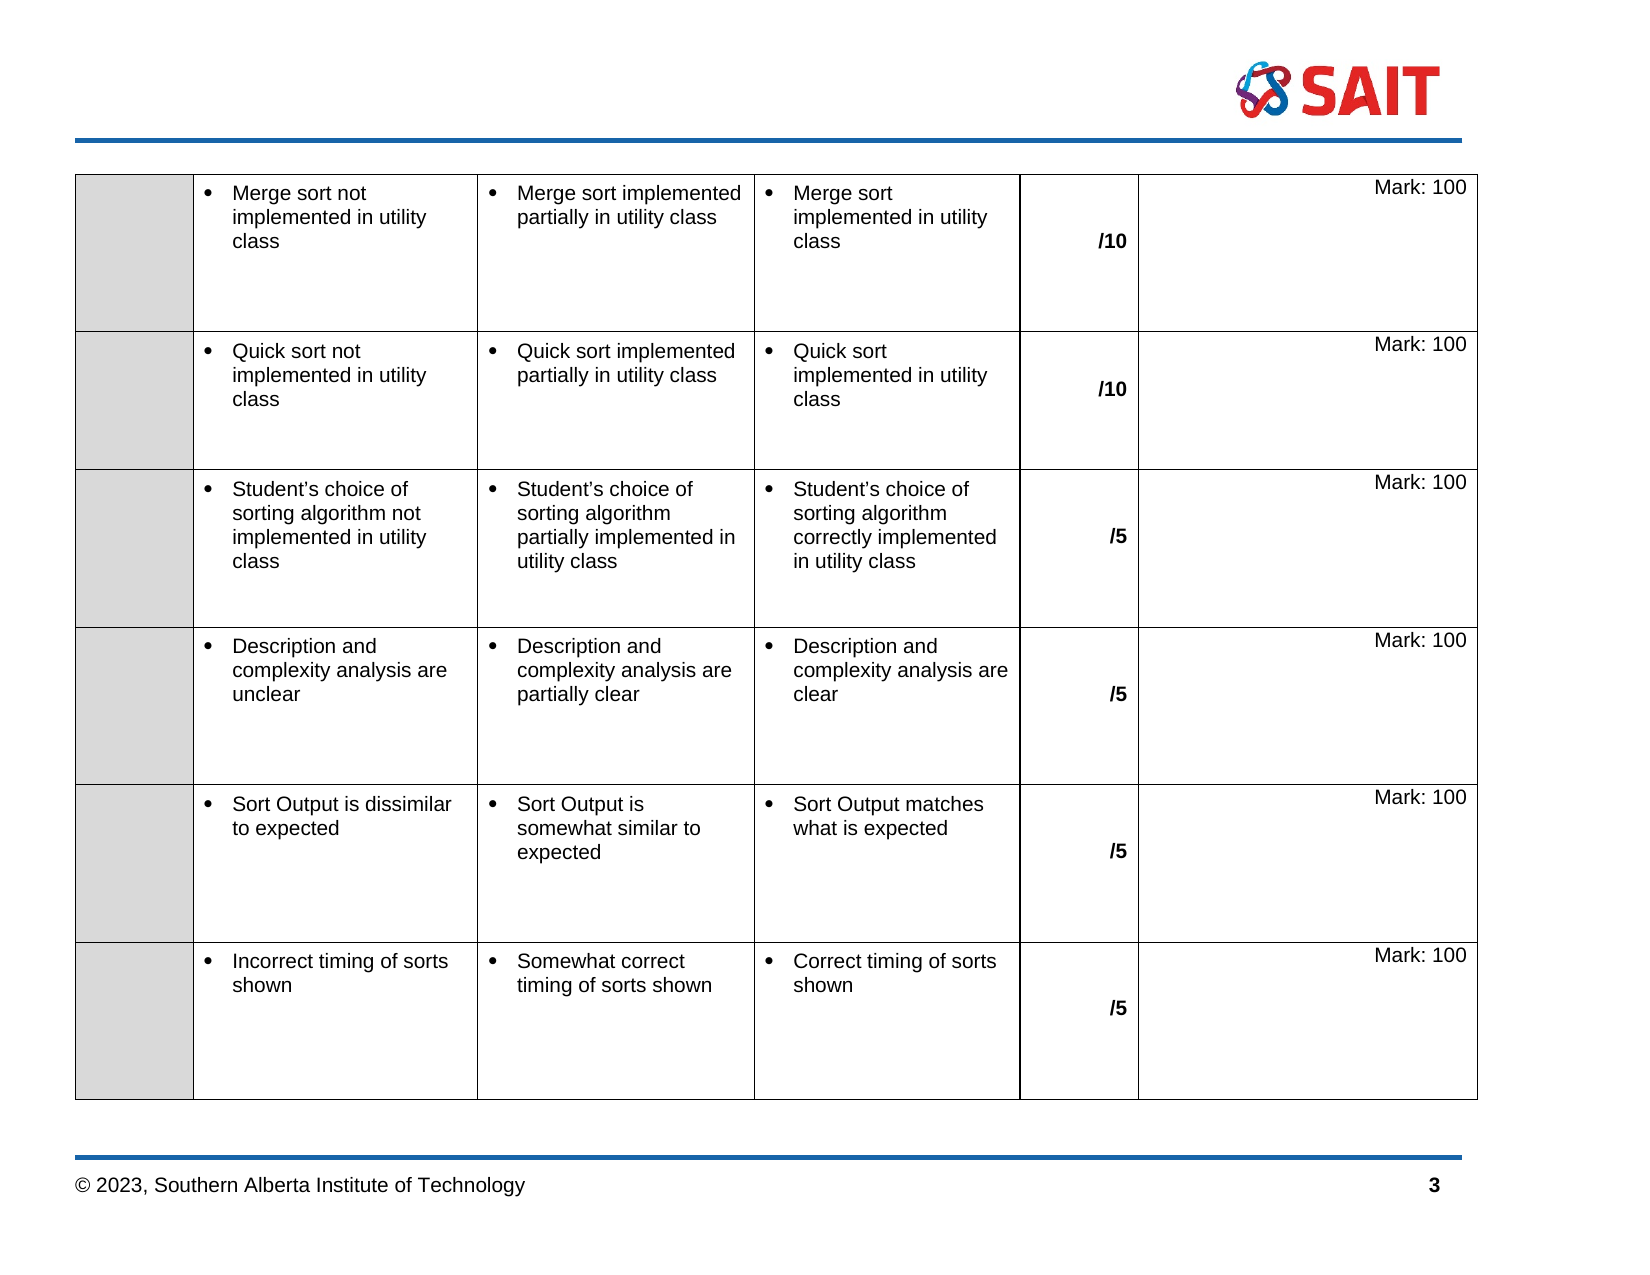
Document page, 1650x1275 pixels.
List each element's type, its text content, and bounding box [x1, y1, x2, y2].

table_cell Mark: 100 [1139, 628, 1477, 784]
picture [1212, 37, 1463, 142]
table_cell /10 [1021, 332, 1138, 469]
table_cell Student’s choice of sorting algorithm not implemented in utility class [194, 470, 477, 627]
table_cell Description and complexity analysis are clear [755, 628, 1019, 784]
table_cell Mark: 100 [1139, 943, 1477, 1099]
table_cell Mark: 100 [1139, 175, 1477, 331]
table_cell Merge sort implemented partially in utility class [478, 175, 754, 331]
table_cell [76, 470, 193, 627]
table_cell /5 [1021, 943, 1138, 1099]
table_cell Merge sort not implemented in utility class [194, 175, 477, 331]
table_cell Sort Output is somewhat similar to expected [478, 785, 754, 942]
table_cell Sort Output is dissimilar to expected [194, 785, 477, 942]
table_cell /10 [1021, 175, 1138, 331]
table_cell Quick sort implemented partially in utility class [478, 332, 754, 469]
table_cell Mark: 100 [1139, 332, 1477, 469]
table_cell Correct timing of sorts shown [755, 943, 1019, 1099]
table_cell [76, 175, 193, 331]
table_cell Description and complexity analysis are unclear [194, 628, 477, 784]
table_cell [76, 628, 193, 784]
table_cell Sort Output matches what is expected [755, 785, 1019, 942]
table_cell /5 [1021, 628, 1138, 784]
table_cell /5 [1021, 470, 1138, 627]
table_cell [76, 785, 193, 942]
table_cell Mark: 100 [1139, 785, 1477, 942]
table_cell [76, 943, 193, 1099]
table_cell /5 [1021, 785, 1138, 942]
table_cell [76, 332, 193, 469]
table_cell Description and complexity analysis are partially clear [478, 628, 754, 784]
table_cell Student’s choice of sorting algorithm correctly implemented in utility class [755, 470, 1019, 627]
table_cell Quick sort implemented in utility class [755, 332, 1019, 469]
table_cell Quick sort not implemented in utility class [194, 332, 477, 469]
table_cell Merge sort implemented in utility class [755, 175, 1019, 331]
table_cell Incorrect timing of sorts shown [194, 943, 477, 1099]
table_cell Somewhat correct timing of sorts shown [478, 943, 754, 1099]
table_cell Mark: 100 [1139, 470, 1477, 627]
table_cell Student’s choice of sorting algorithm partially implemented in utility class [478, 470, 754, 627]
